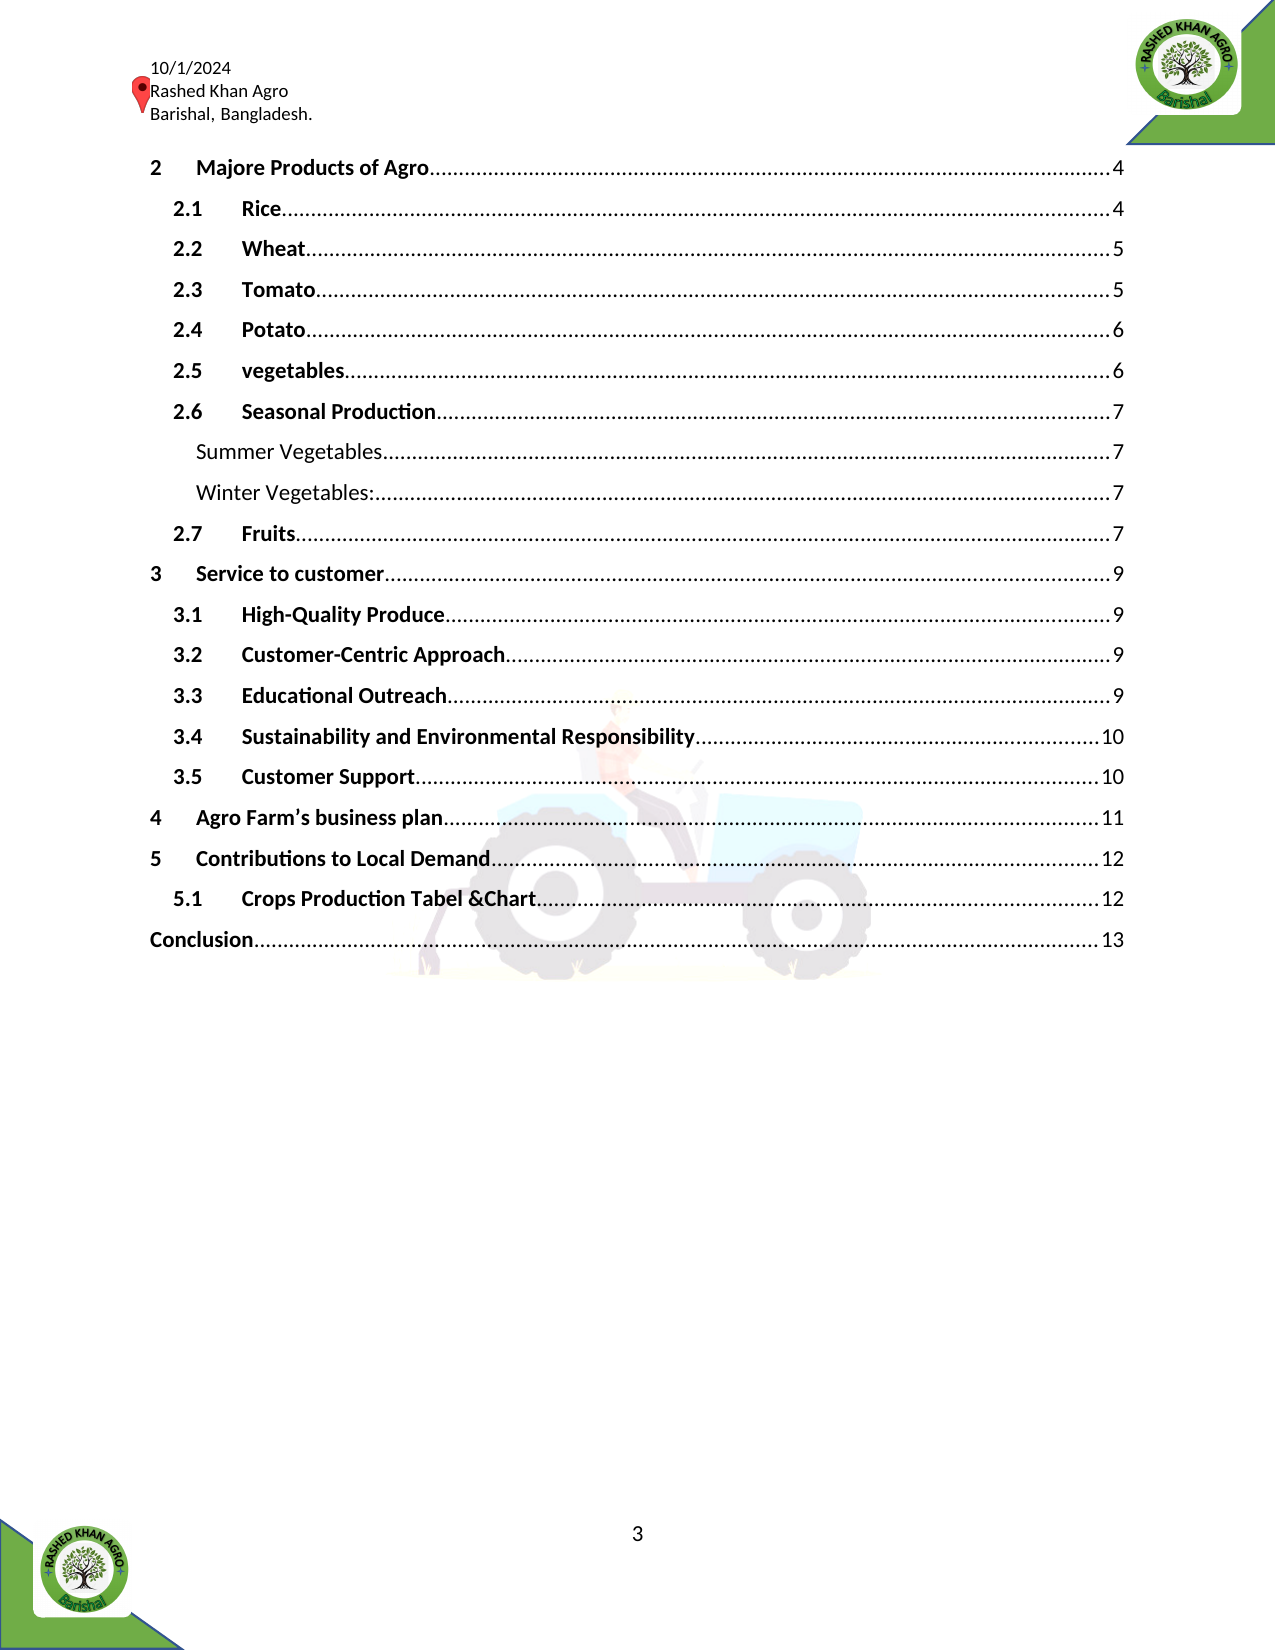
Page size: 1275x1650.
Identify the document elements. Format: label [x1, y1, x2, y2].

picture [131, 76, 150, 111]
picture [33, 1519, 132, 1618]
picture [1127, 12, 1242, 115]
